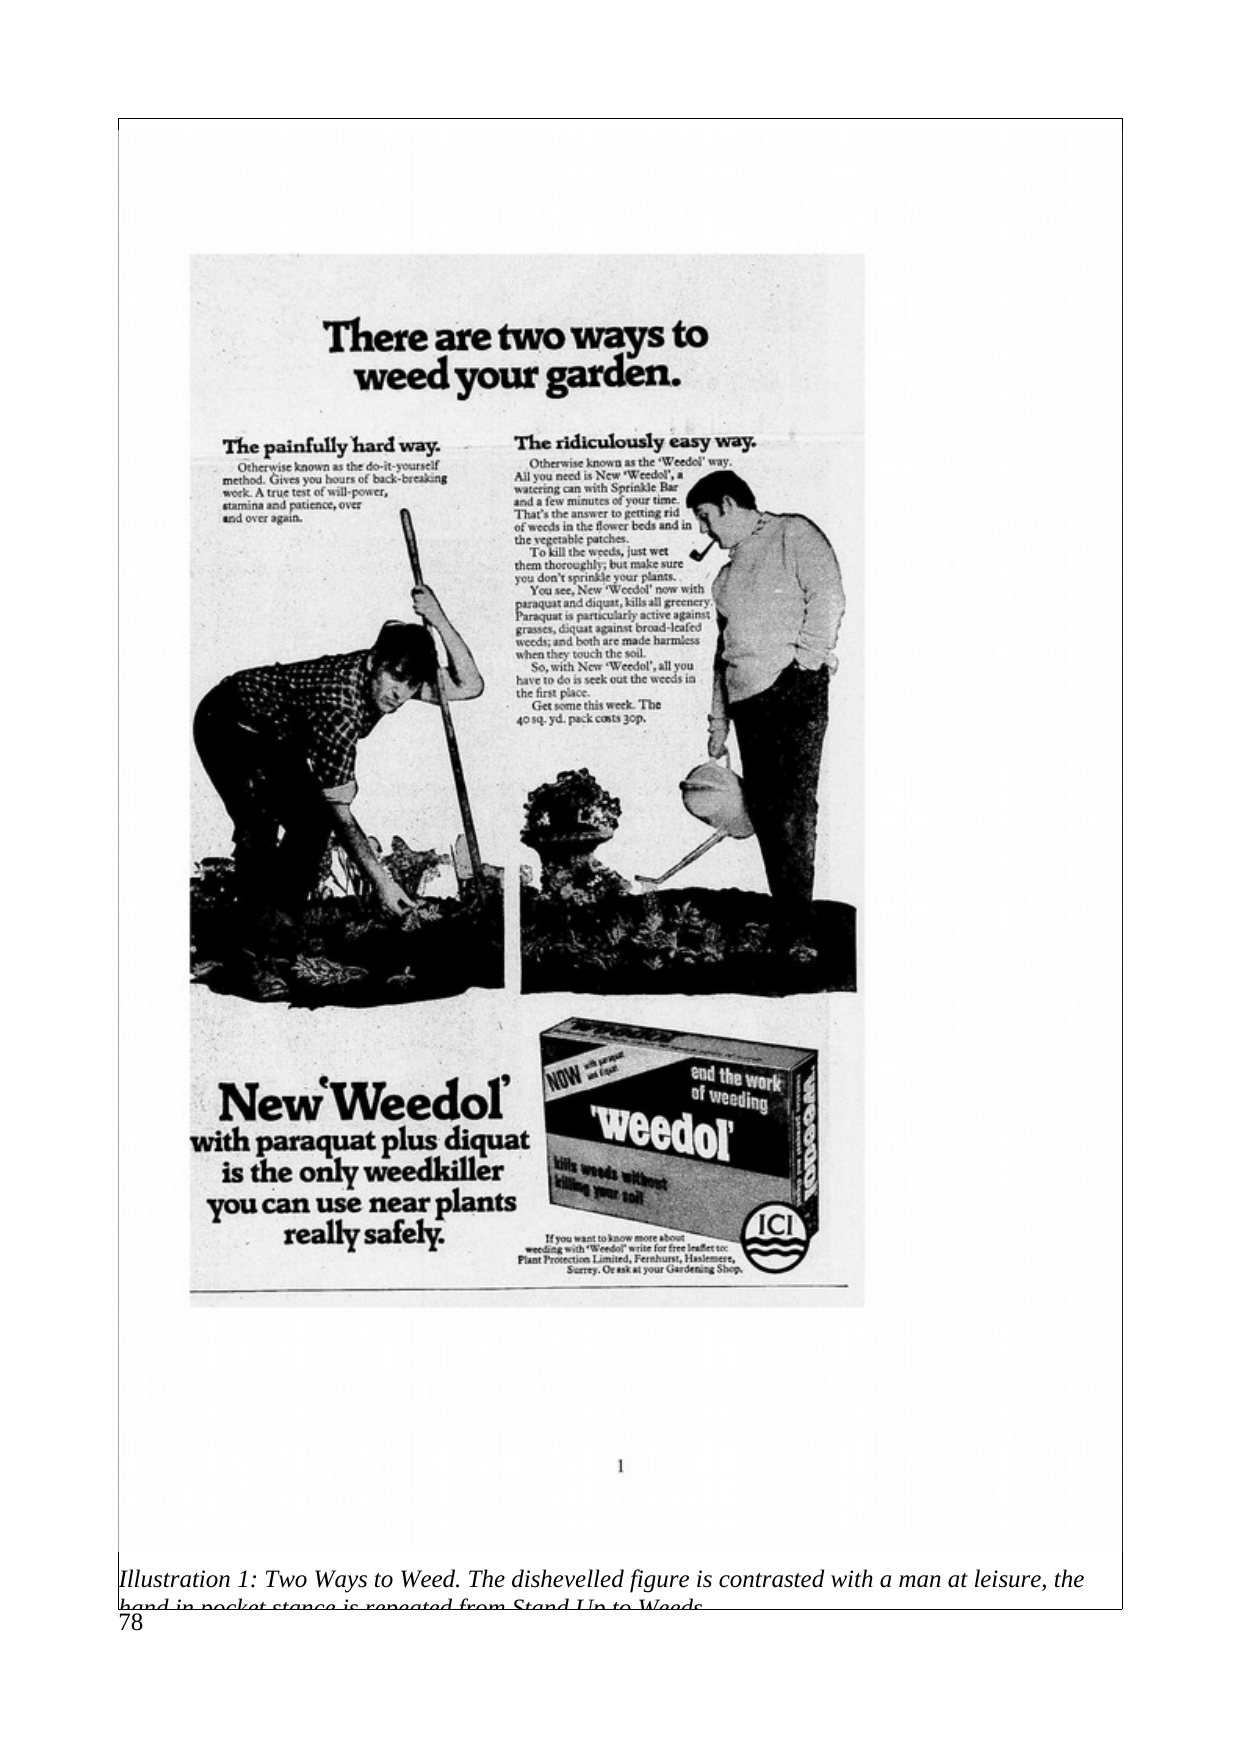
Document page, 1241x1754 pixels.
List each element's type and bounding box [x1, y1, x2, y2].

picture [118, 130, 1123, 1552]
